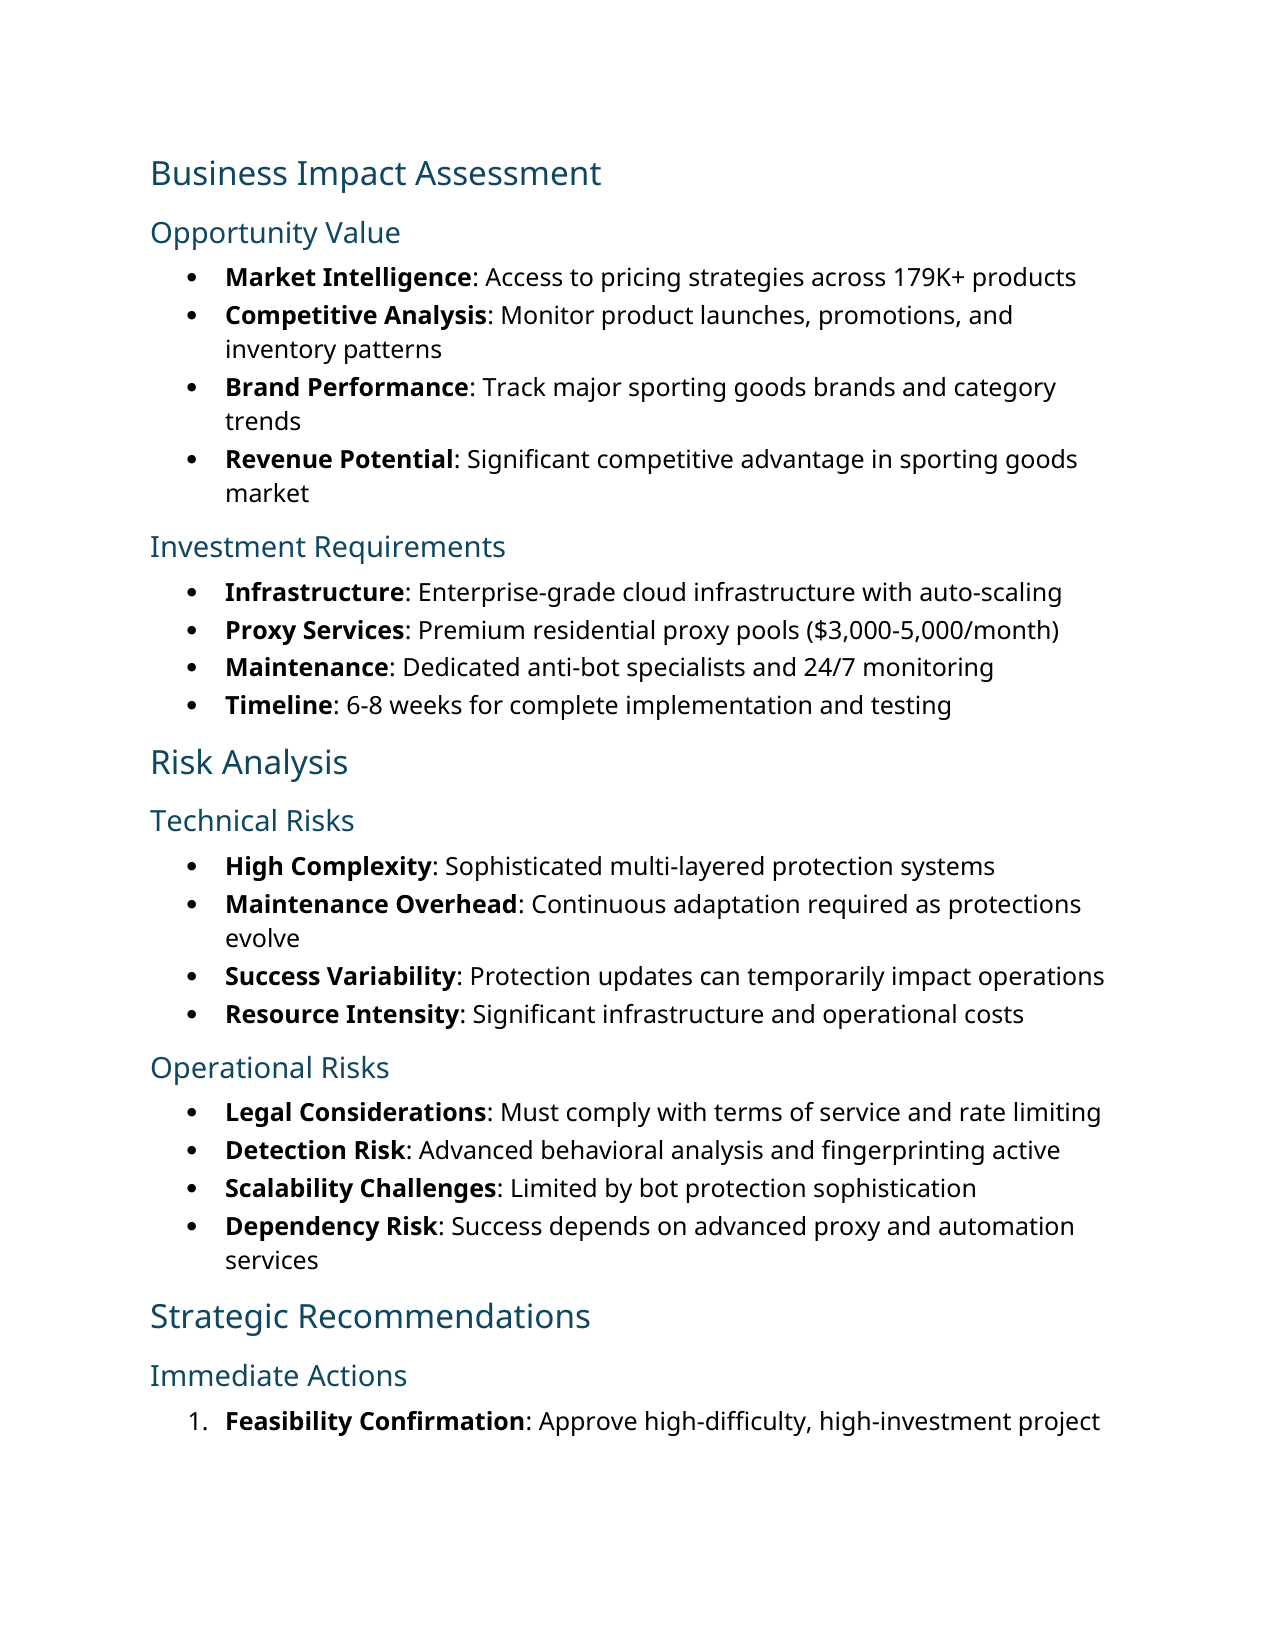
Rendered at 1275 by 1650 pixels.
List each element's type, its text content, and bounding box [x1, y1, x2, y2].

subtitle Opportunity Value [150, 212, 1125, 252]
list Detection Risk: Advanced behavioral analysis and fingerprinting active [187, 1133, 1125, 1167]
list Proxy Services: Premium residential proxy pools ($3,000-5,000/month) [187, 612, 1125, 646]
list Scalability Challenges: Limited by bot protection sophistication [187, 1171, 1125, 1205]
subtitle Investment Requirements [150, 526, 1125, 566]
subtitle Technical Risks [150, 801, 1125, 840]
subtitle Strategic Recommendations [150, 1293, 1125, 1339]
list Maintenance: Dedicated anti-bot specialists and 24/7 monitoring [187, 650, 1125, 684]
subtitle Business Impact Assessment [150, 150, 1125, 195]
subtitle Immediate Actions [150, 1355, 1125, 1395]
list Market Intelligence: Access to pricing strategies across 179K+ products [187, 260, 1125, 294]
list Dependency Risk: Success depends on advanced proxy and automation services [187, 1208, 1125, 1277]
list Infrastructure: Enterprise-grade cloud infrastructure with auto-scaling [187, 574, 1125, 608]
subtitle Risk Analysis [150, 739, 1125, 784]
list Feasibility Confirmation: Approve high-difficulty, high-investment project [187, 1403, 1125, 1437]
list Competitive Analysis: Monitor product launches, promotions, and inventory patterns [187, 298, 1125, 366]
list Resource Intensity: Significant infrastructure and operational costs [187, 996, 1125, 1030]
subtitle Operational Risks [150, 1047, 1125, 1087]
list Revenue Potential: Significant competitive advantage in sporting goods market [187, 442, 1125, 510]
list Success Variability: Protection updates can temporarily impact operations [187, 958, 1125, 992]
list Maintenance Overhead: Continuous adaptation required as protections evolve [187, 887, 1125, 955]
list Brand Performance: Track major sporting goods brands and category trends [187, 370, 1125, 438]
list Timeline: 6-8 weeks for complete implementation and testing [187, 688, 1125, 722]
list Legal Considerations: Must comply with terms of service and rate limiting [187, 1095, 1125, 1129]
list High Complexity: Sophisticated multi-layered protection systems [187, 849, 1125, 883]
